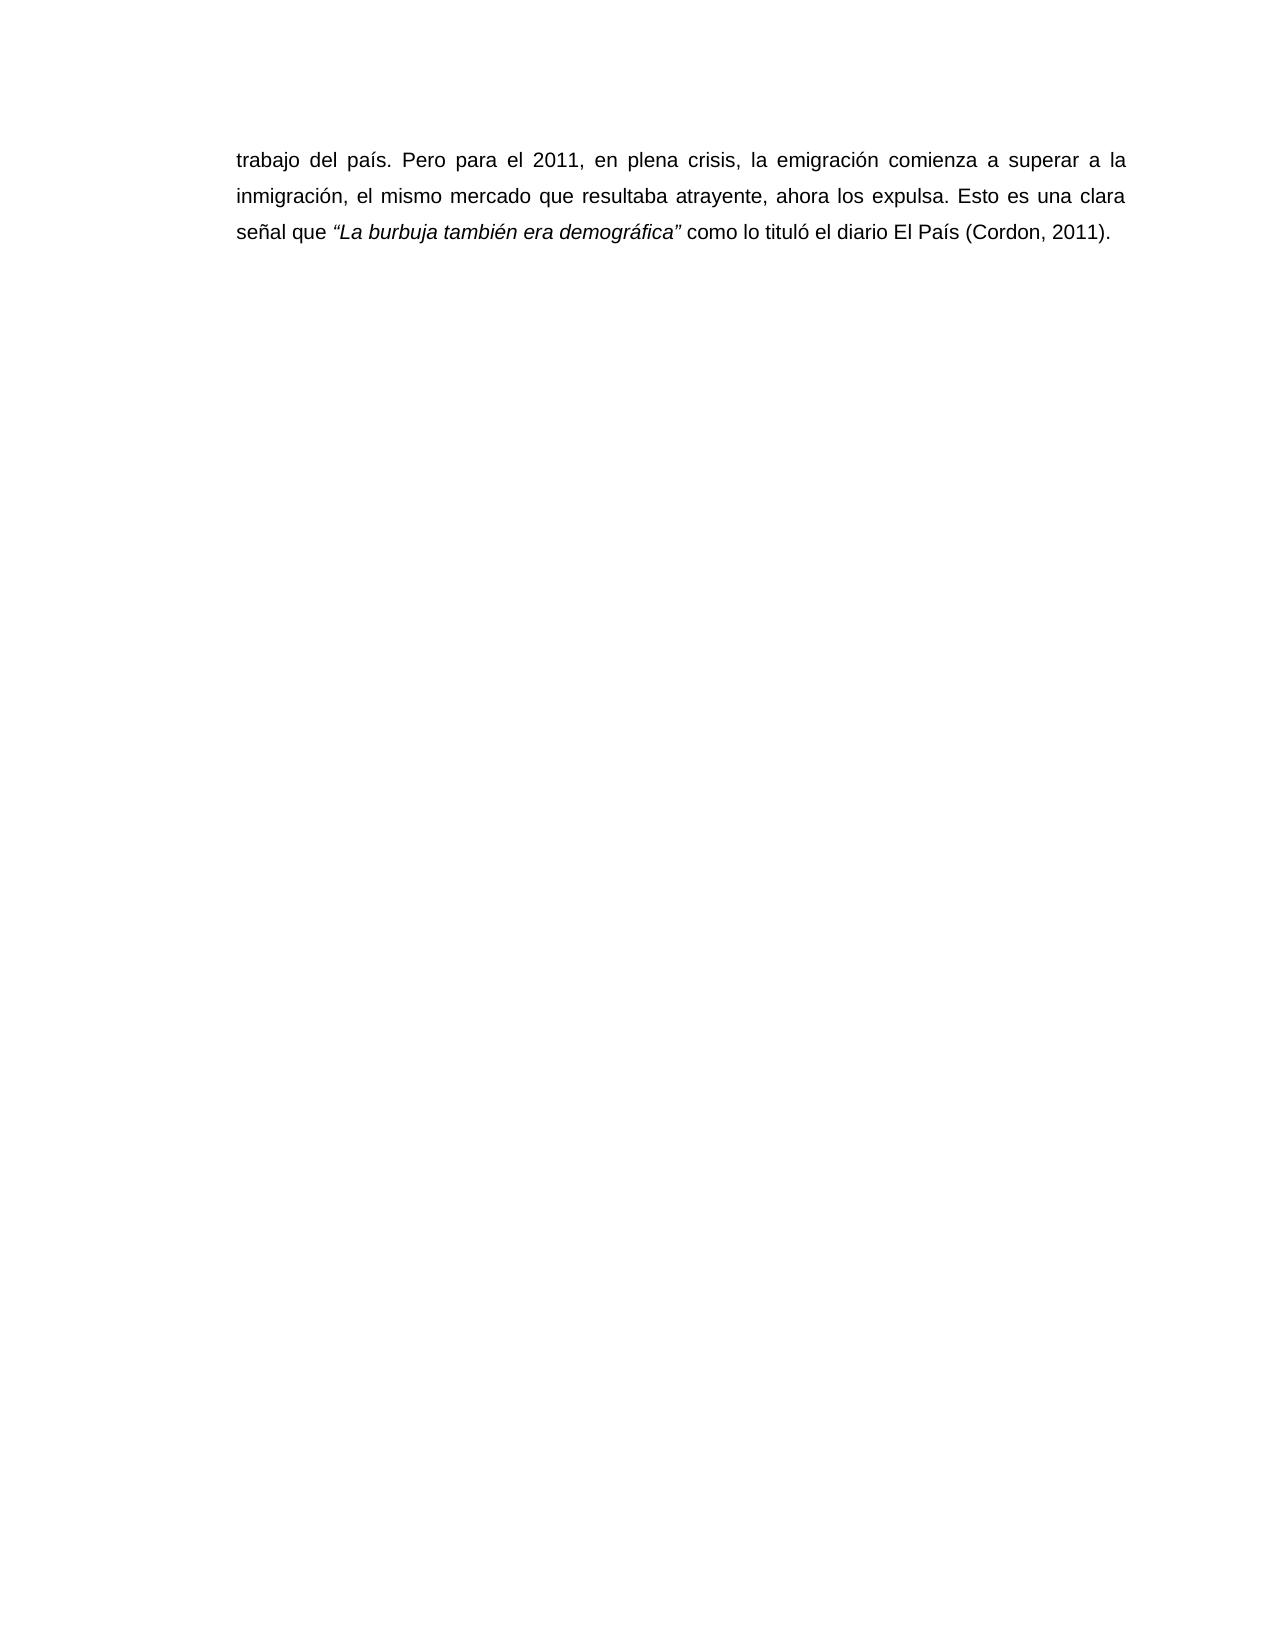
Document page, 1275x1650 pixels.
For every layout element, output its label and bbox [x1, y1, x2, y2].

text [236, 148, 1127, 243]
